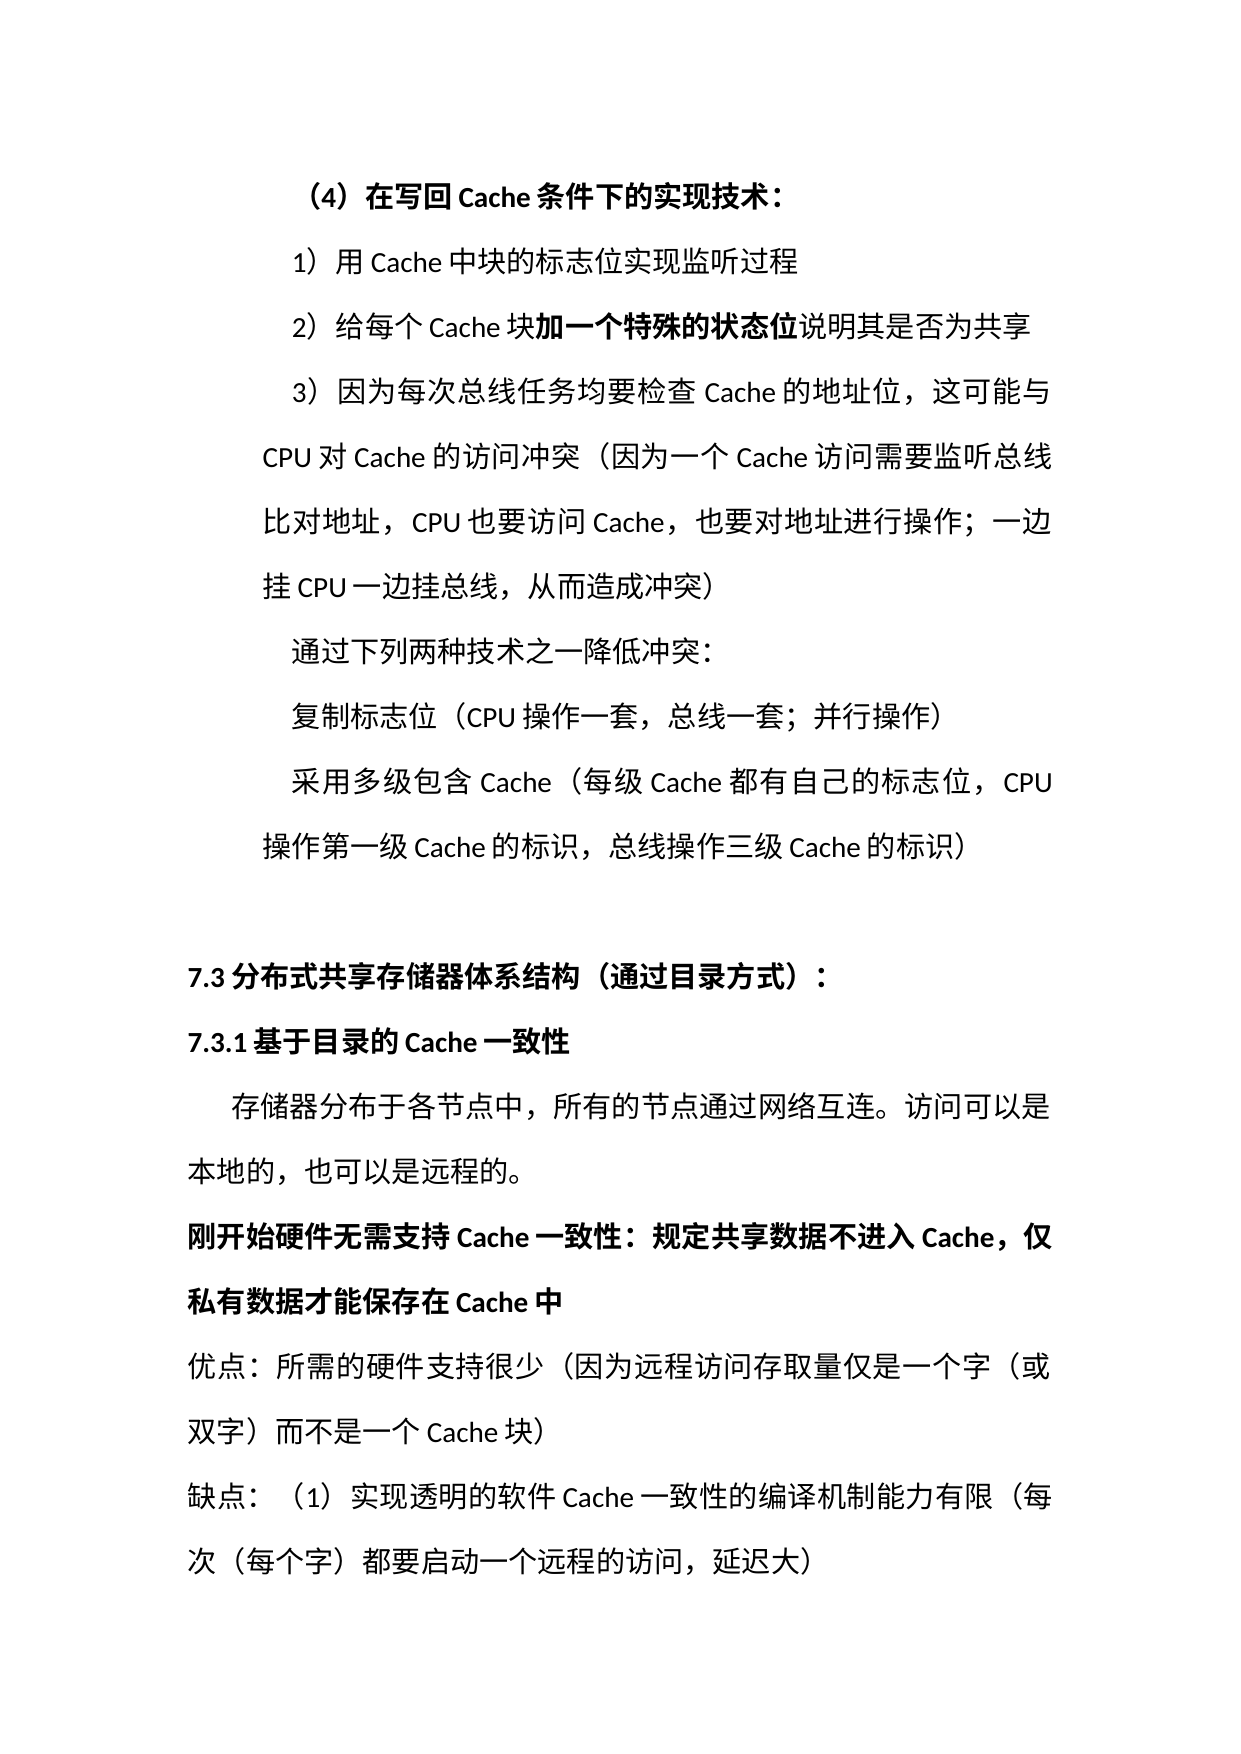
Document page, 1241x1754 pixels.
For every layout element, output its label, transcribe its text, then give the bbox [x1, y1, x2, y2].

text 3）因为每次总线任务均要检查Cache的地址位，这可能与CPU对Cache的访问冲突（因为一个Cache访问需要监听总线比对地址，CPU也要访问Cache，也要对地址进行操作；一边挂CPU一边挂总线，从而造成冲突） [262, 357, 1053, 617]
text 2）给每个Cache块加一个特殊的状态位说明其是否为共享 [262, 292, 1053, 357]
text 优点：所需的硬件支持很少（因为远程访问存取量仅是一个字（或双字）而不是一个Cache块） [187, 1332, 1053, 1462]
text 7.3分布式共享存储器体系结构（通过目录方式）： [187, 942, 1053, 1007]
text 刚开始硬件无需支持Cache一致性：规定共享数据不进入Cache，仅私有数据才能保存在Cache中 [187, 1202, 1053, 1332]
text 1）用Cache中块的标志位实现监听过程 [262, 227, 1053, 292]
text 通过下列两种技术之一降低冲突： [262, 617, 1053, 682]
text 存储器分布于各节点中，所有的节点通过网络互连。访问可以是本地的，也可以是远程的。 [187, 1072, 1053, 1202]
text 采用多级包含Cache（每级Cache都有自己的标志位，CPU操作第一级Cache的标识，总线操作三级Cache的标识） [262, 747, 1053, 877]
text （4）在写回Cache条件下的实现技术： [262, 162, 1053, 227]
text 7.3.1基于目录的Cache一致性 [187, 1007, 1053, 1072]
text 复制标志位（CPU操作一套，总线一套；并行操作） [262, 682, 1053, 747]
text 缺点：（1）实现透明的软件Cache一致性的编译机制能力有限（每次（每个字）都要启动一个远程的访问，延迟大） [187, 1462, 1053, 1592]
